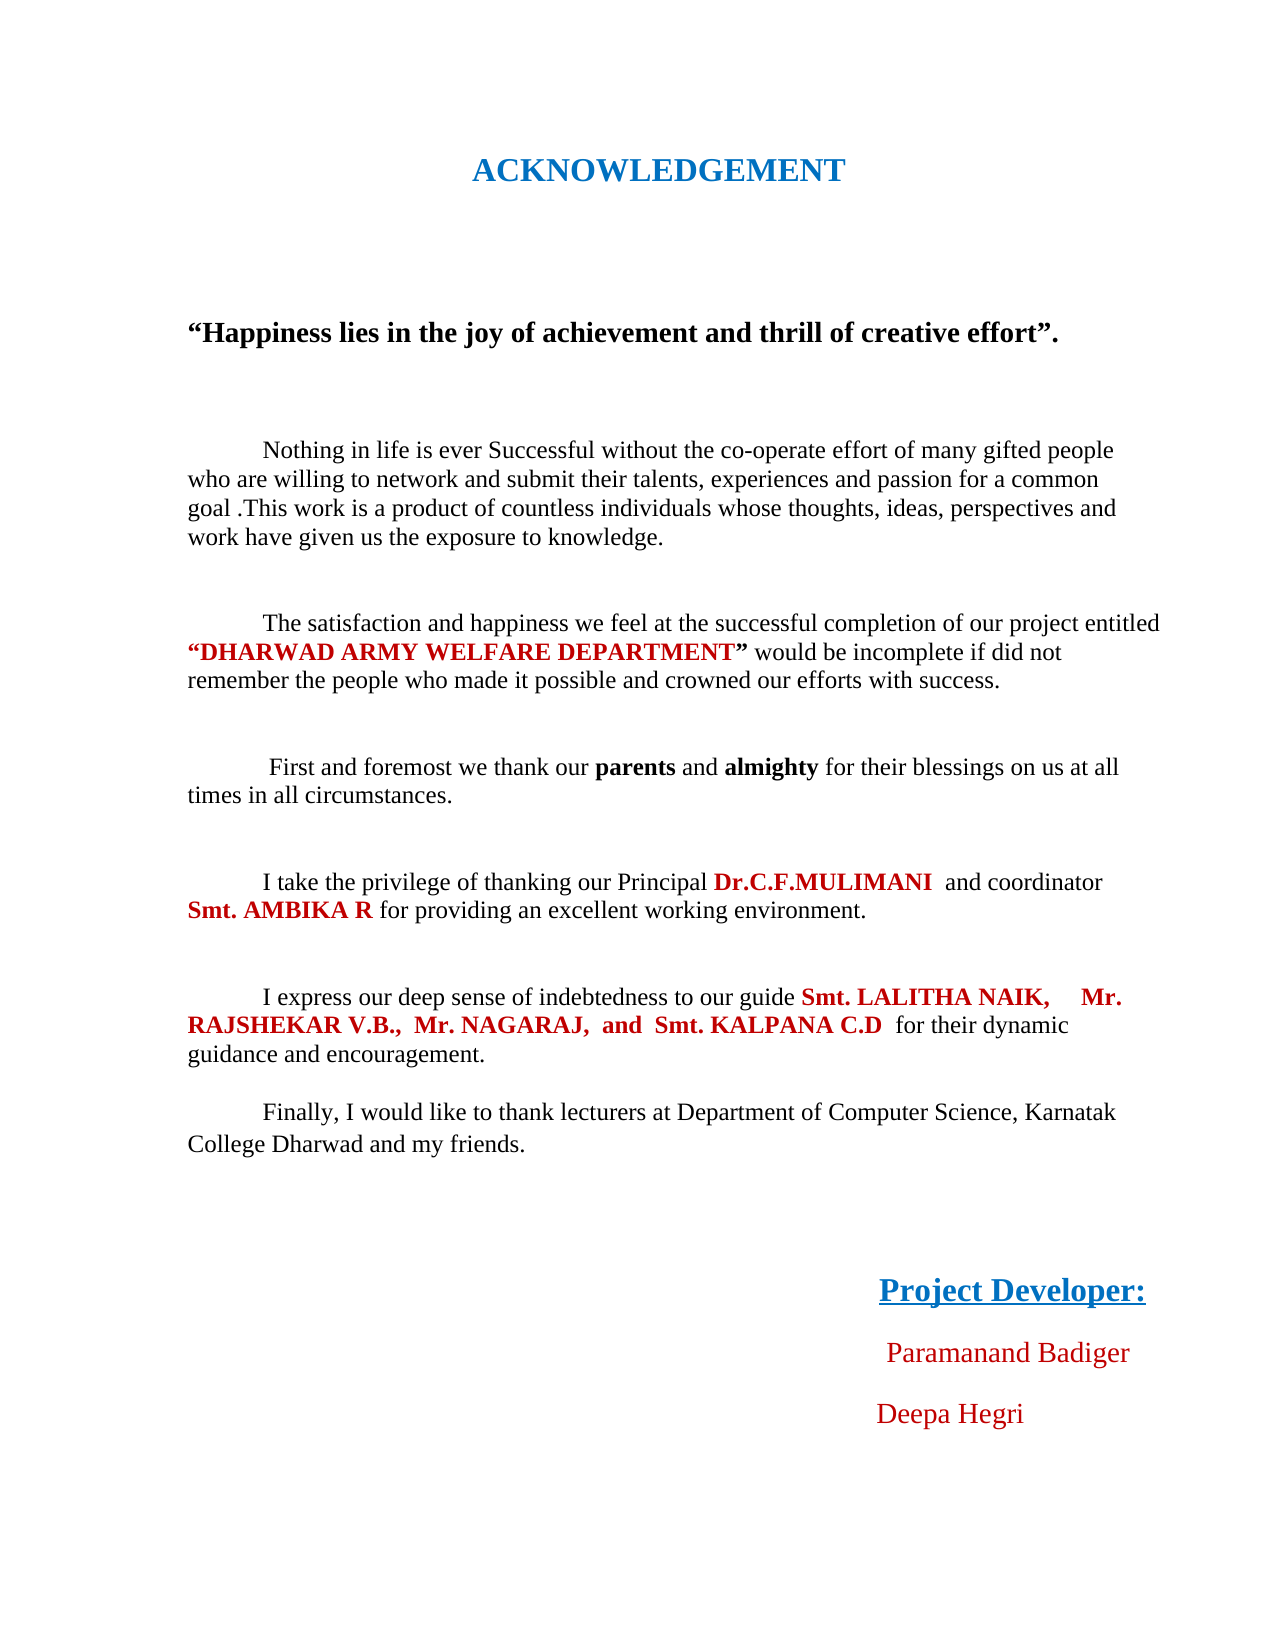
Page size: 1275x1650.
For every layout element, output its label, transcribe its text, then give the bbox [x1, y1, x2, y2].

text “Happiness lies in the joy of achievement and thrill of creative effort”. [187, 316, 1162, 349]
text Finally, I would like to thank lecturers at Department of Computer Science, Karnatak College Dharwad and my friends. [187, 1097, 1162, 1158]
text First and foremost we thank our parents and almighty for their blessings on us at all times in all circumstances. [187, 752, 1162, 809]
text Paramanand Badiger [187, 1335, 1162, 1369]
text Nothing in life is ever Successful without the co-operate effort of many gifted people who are willing to network and submit their talents, experiences and passion for a common goal .This work is a product of countless individuals whose thoughts, ideas, perspectives and work have given us the exposure to knowledge. [187, 435, 1162, 550]
text I take the privilege of thanking our Principal Dr.C.F.MULIMANI and coordinator Smt. AMBIKA R for providing an excellent working environment. [187, 867, 1162, 924]
text ACKNOWLEDGEMENT [187, 150, 1162, 188]
text Project Developer: [862, 1270, 1162, 1309]
text I express our deep sense of indebtedness to our guide Smt. LALITHA NAIK, Mr. RAJSHEKAR V.B., Mr. NAGARAJ, and Smt. KALPANA C.D for their dynamic guidance and encouragement. [187, 982, 1162, 1068]
text The satisfaction and happiness we feel at the successful completion of our project entitled “DHARWAD ARMY WELFARE DEPARTMENT” would be incomplete if did not remember the people who made it possible and crowned our efforts with success. [187, 608, 1162, 694]
text Deepa Hegri [187, 1396, 1162, 1429]
